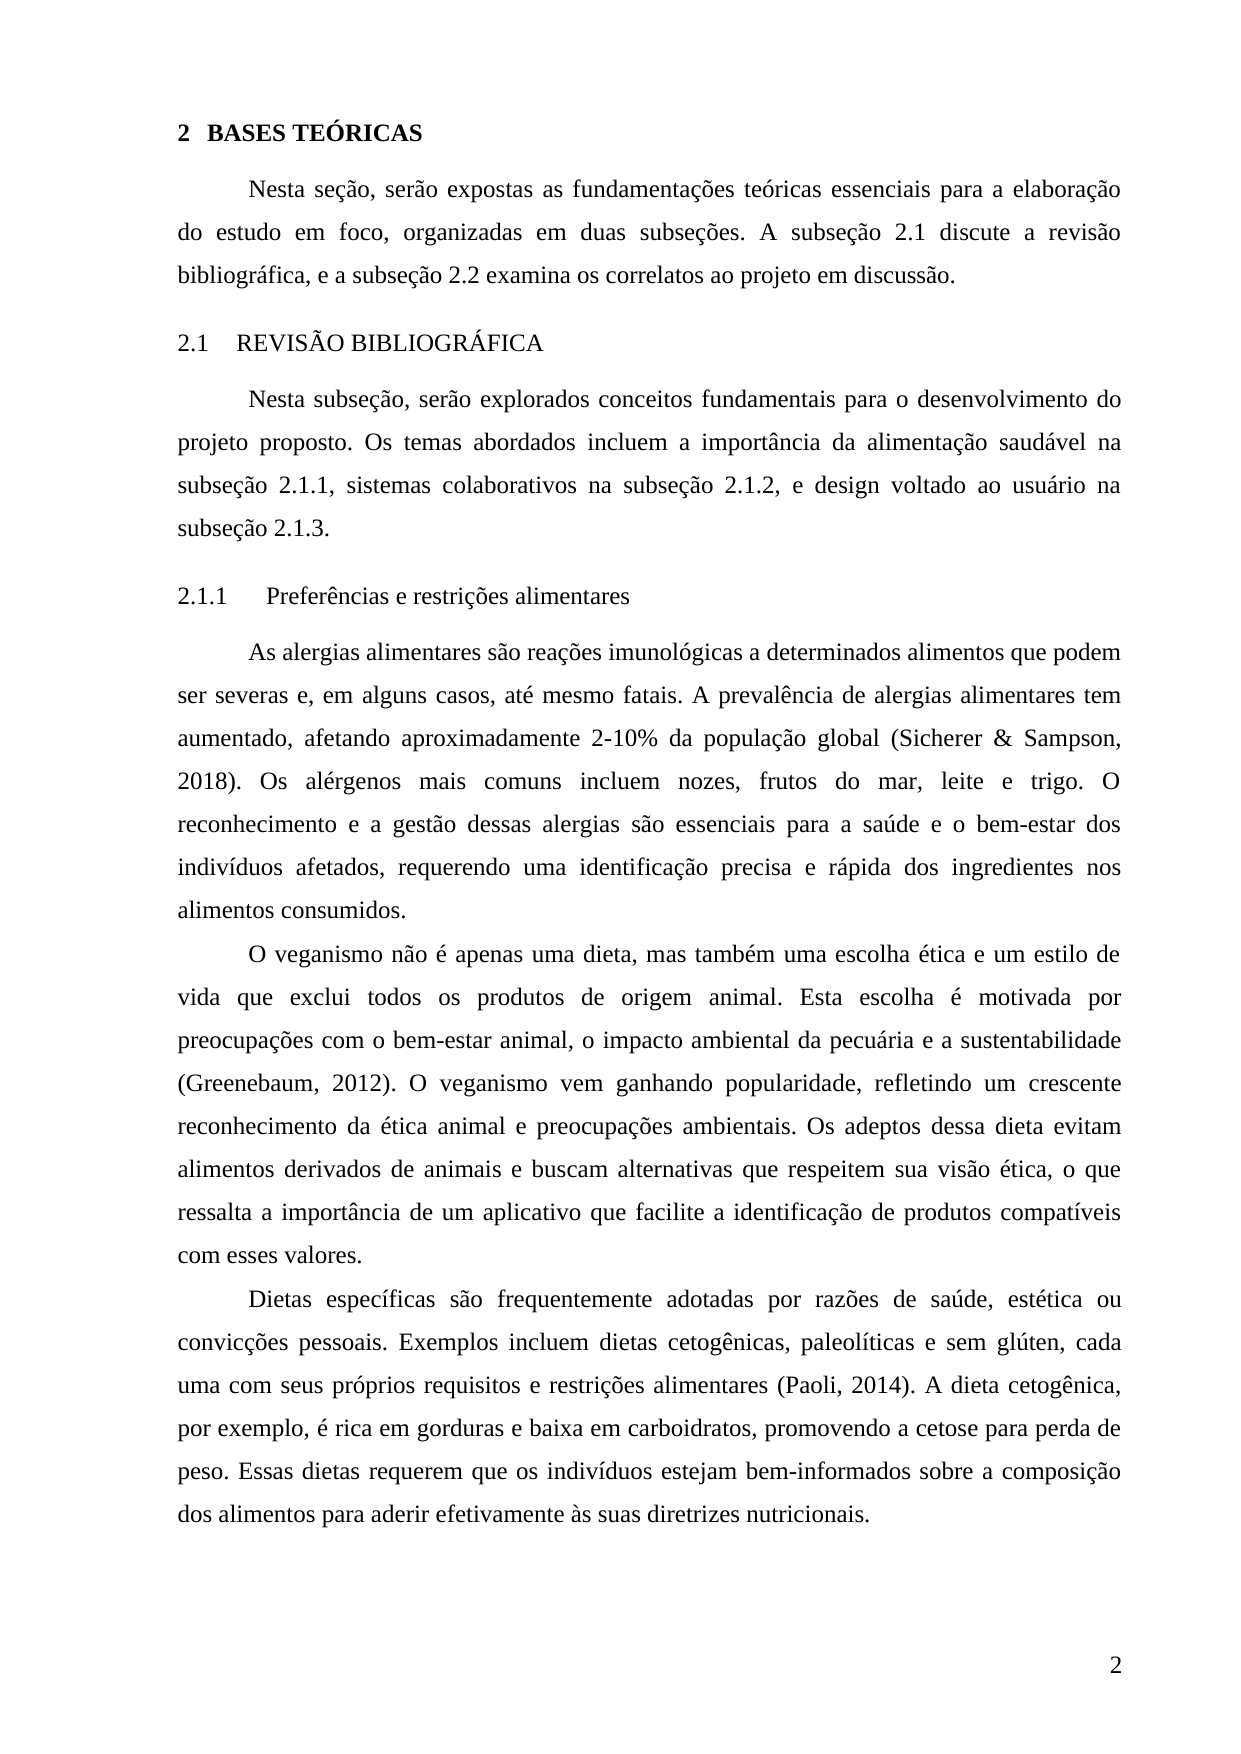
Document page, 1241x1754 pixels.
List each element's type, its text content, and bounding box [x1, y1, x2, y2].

text O veganismo não é apenas uma dieta, mas também uma escolha ética e um estilo de vida que exclui todos os produtos de origem animal. Esta escolha é motivada por preocupações com o bem-estar animal, o impacto ambiental da pecuária e a sustentabilidade (Greenebaum, 2012). O veganismo vem ganhando popularidade, refletindo um crescente reconhecimento da ética animal e preocupações ambientais. Os adeptos dessa dieta evitam alimentos derivados de animais e buscam alternativas que respeitem sua visão ética, o que ressalta a importância de um aplicativo que facilite a identificação de produtos compatíveis com esses valores. [177, 939, 1122, 1269]
subtitle Bases Teóricas [177, 118, 1122, 147]
text Nesta subseção, serão explorados conceitos fundamentais para o desenvolvimento do projeto proposto. Os temas abordados incluem a importância da alimentação saudável na subseção 2.1.1, sistemas colaborativos na subseção 2.1.2, e design voltado ao usuário na subseção 2.1.3. [177, 384, 1122, 542]
text As alergias alimentares são reações imunológicas a determinados alimentos que podem ser severas e, em alguns casos, até mesmo fatais. A prevalência de alergias alimentares tem aumentado, afetando aproximadamente 2-10% da população global (Sicherer & Sampson, 2018). Os alérgenos mais comuns incluem nozes, frutos do mar, leite e trigo. O reconhecimento e a gestão dessas alergias são essenciais para a saúde e o bem-estar dos indivíduos afetados, requerendo uma identificação precisa e rápida dos ingredientes nos alimentos consumidos. [177, 637, 1122, 924]
subtitle Preferências e restrições alimentares [177, 581, 1122, 610]
subtitle Revisão Bibliográfica [177, 328, 1122, 357]
text Nesta seção, serão expostas as fundamentações teóricas essenciais para a elaboração do estudo em foco, organizadas em duas subseções. A subseção 2.1 discute a revisão bibliográfica, e a subseção 2.2 examina os correlatos ao projeto em discussão. [177, 174, 1122, 289]
